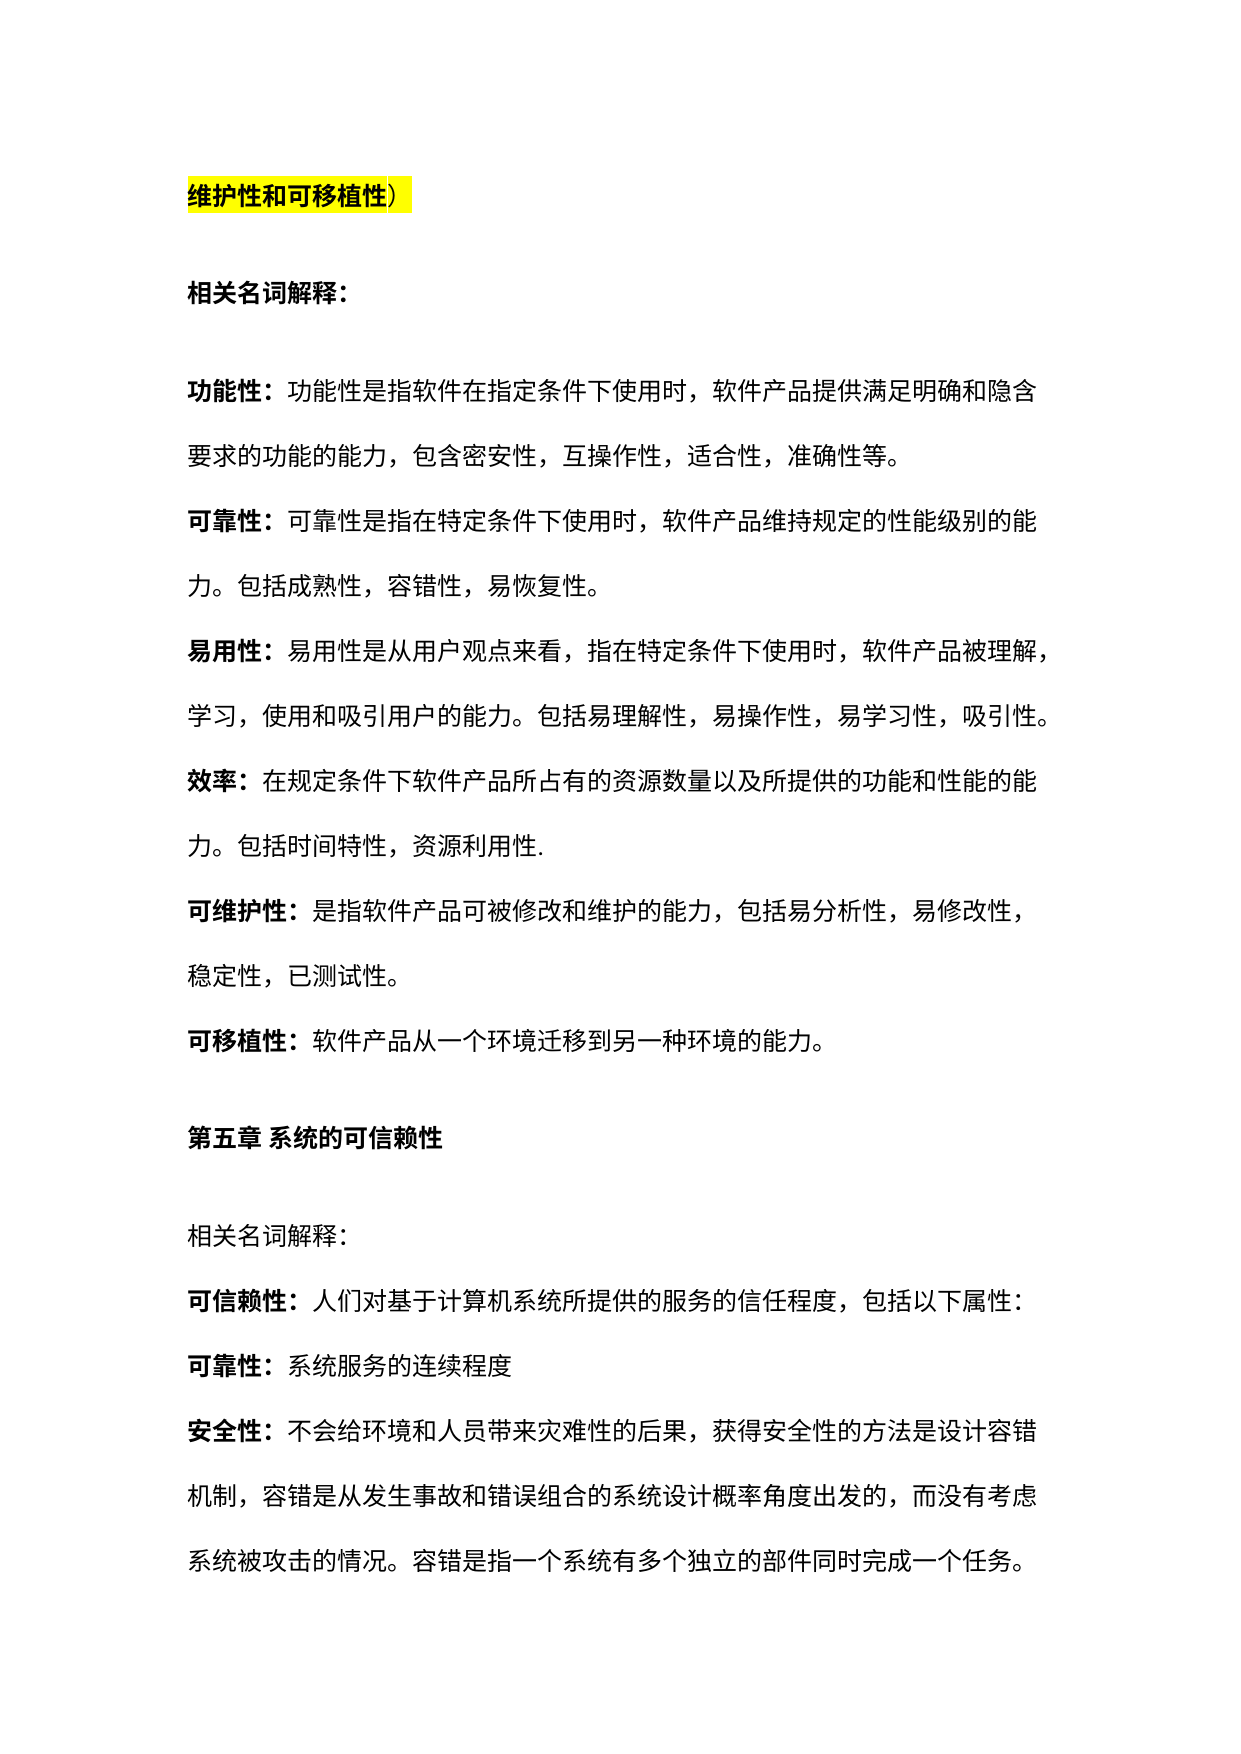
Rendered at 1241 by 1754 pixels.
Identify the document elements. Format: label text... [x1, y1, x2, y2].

text 相关名词解释： 可信赖性：人们对基于计算机系统所提供的服务的信任程度，包括以下属性：可靠性：系统服务的连续程度 [187, 1202, 1053, 1397]
text 效率：在规定条件下软件产品所占有的资源数量以及所提供的功能和性能的能力。包括时间特性，资源利用性. [187, 747, 1053, 877]
text 功能性：功能性是指软件在指定条件下使用时，软件产品提供满足明确和隐含要求的功能的能力，包含密安性，互操作性，适合性，准确性等。 [187, 357, 1053, 487]
text 可维护性：是指软件产品可被修改和维护的能力，包括易分析性，易修改性，稳定性，已测试性。 [187, 877, 1053, 1007]
text 可靠性：可靠性是指在特定条件下使用时，软件产品维持规定的性能级别的能力。包括成熟性，容错性，易恢复性。 [187, 487, 1053, 617]
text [187, 162, 1053, 227]
text 相关名词解释： [187, 259, 1053, 324]
text 第五章 系统的可信赖性 [187, 1104, 1053, 1169]
text 安全性：不会给环境和人员带来灾难性的后果，获得安全性的方法是设计容错机制，容错是从发生事故和错误组合的系统设计概率角度出发的，而没有考虑系统被攻击的情况。容错是指一个系统有多个独立的部件同时完成一个任务。 [187, 1397, 1053, 1592]
text 可移植性：软件产品从一个环境迁移到另一种环境的能力。 [187, 1007, 1053, 1072]
text 易用性：易用性是从用户观点来看，指在特定条件下使用时，软件产品被理解，学习，使用和吸引用户的能力。包括易理解性，易操作性，易学习性，吸引性。 [187, 617, 1053, 747]
